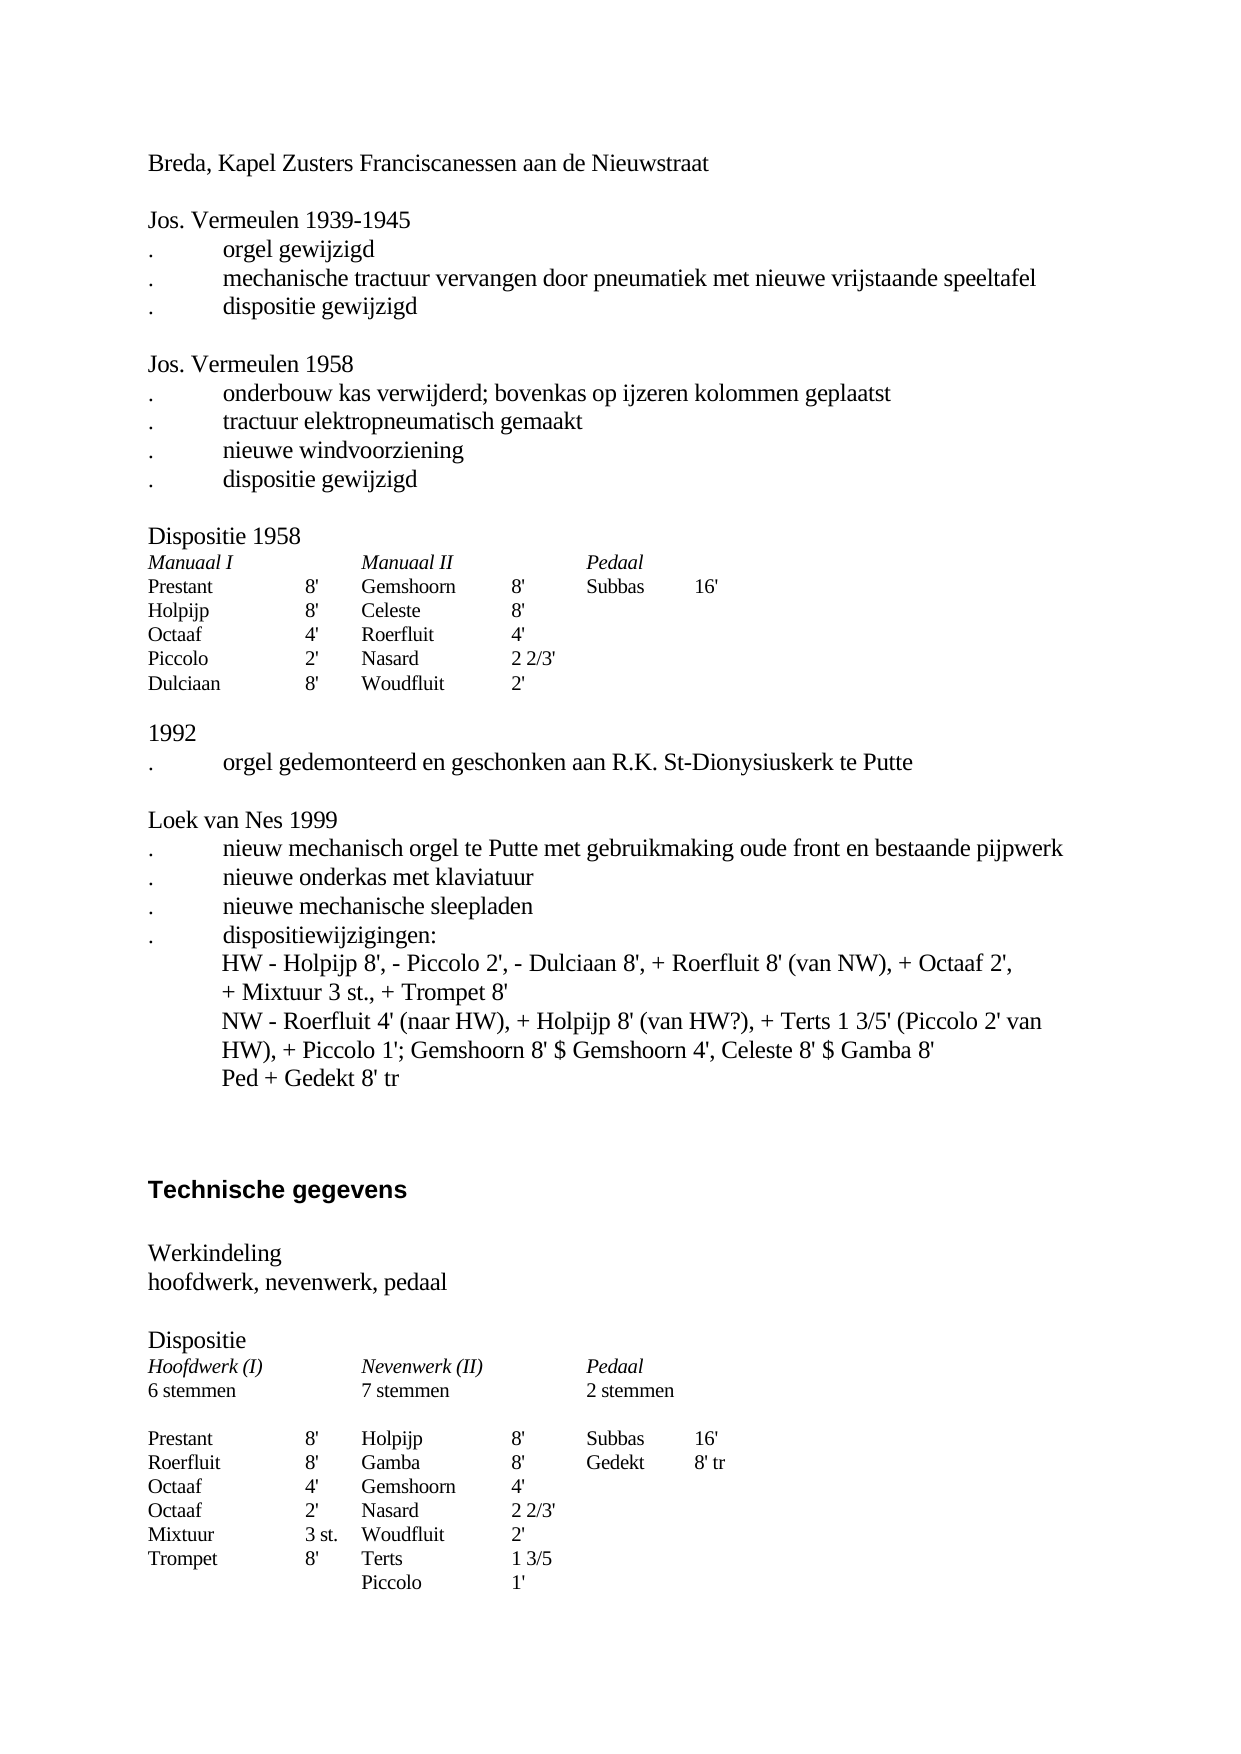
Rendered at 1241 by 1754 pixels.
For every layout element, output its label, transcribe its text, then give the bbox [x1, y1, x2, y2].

table_header 8' 8' 4' 2' 3 st. 8' [298, 1354, 354, 1594]
text Ped + Gedekt 8' tr [221, 1063, 1093, 1092]
list nieuwe windvoorziening [148, 435, 1093, 464]
table_header Hoofdwerk (I) 6 stemmen Prestant Roerfluit Octaaf Octaaf Mixtuur Trompet [140, 1354, 297, 1594]
list nieuwe onderkas met klaviatuur [148, 862, 1093, 891]
text NW - Roerfluit 4' (naar HW), + Holpijp 8' (van HW?), + Terts 1 3/5' (Piccolo 2' van HW), + Piccolo 1'; Gemshoorn 8' $ Gemshoorn 4', Celeste 8' $ Gamba 8' [221, 1006, 1093, 1063]
text Werkindeling [148, 1238, 1093, 1267]
text hoofdwerk, nevenwerk, pedaal [148, 1267, 1093, 1296]
table_header Manuaal II Gemshoorn Celeste Roerfluit Nasard Woudfluit [354, 550, 504, 694]
list mechanische tractuur vervangen door pneumatiek met nieuwe vrijstaande speeltafel [148, 263, 1093, 291]
text Dispositie [148, 1325, 1093, 1353]
text Breda, Kapel Zusters Franciscanessen aan de Nieuwstraat [148, 148, 1093, 176]
list tractuur elektropneumatisch gemaakt [148, 406, 1093, 435]
text Jos. Vermeulen 1939-1945 [148, 205, 1093, 234]
text 1992 [148, 718, 1093, 747]
table_header 8' 8' 4' 2' 8' [298, 550, 354, 694]
list orgel gedemonteerd en geschonken aan R.K. St-Dionysiuskerk te Putte [148, 747, 1093, 776]
list onderbouw kas verwijderd; bovenkas op ijzeren kolommen geplaatst [148, 378, 1093, 406]
list nieuw mechanisch orgel te Putte met gebruikmaking oude front en bestaande pijpwerk [148, 833, 1093, 862]
list dispositiewijzigingen: [148, 920, 1093, 948]
list nieuwe mechanische sleepladen [148, 891, 1093, 920]
table_header 8' 8' 4' 2 2/3' 2' 1 3/5 1' [504, 1354, 579, 1594]
table_header 8' 8' 4' 2 2/3' 2' [504, 550, 579, 694]
text Loek van Nes 1999 [148, 805, 1093, 833]
table_header 16' 8' tr [687, 1354, 785, 1594]
table_header Pedaal Subbas [579, 550, 687, 694]
subtitle Technische gegevens [148, 1175, 1093, 1203]
text Dispositie 1958 [148, 521, 1093, 550]
text Jos. Vermeulen 1958 [148, 349, 1093, 378]
list dispositie gewijzigd [148, 464, 1093, 493]
table_header 16' [687, 550, 785, 694]
text HW - Holpijp 8', - Piccolo 2', - Dulciaan 8', + Roerfluit 8' (van NW), + Octaaf 2', + Mixtuur 3 st., + Trompet 8' [221, 948, 1093, 1006]
table_header Pedaal 2 stemmen Subbas Gedekt [579, 1354, 687, 1594]
table_header Nevenwerk (II) 7 stemmen Holpijp Gamba Gemshoorn Nasard Woudfluit Terts Piccolo [354, 1354, 504, 1594]
list dispositie gewijzigd [148, 291, 1093, 320]
table_header Manuaal I Prestant Holpijp Octaaf Piccolo Dulciaan [140, 550, 297, 694]
list orgel gewijzigd [148, 234, 1093, 263]
